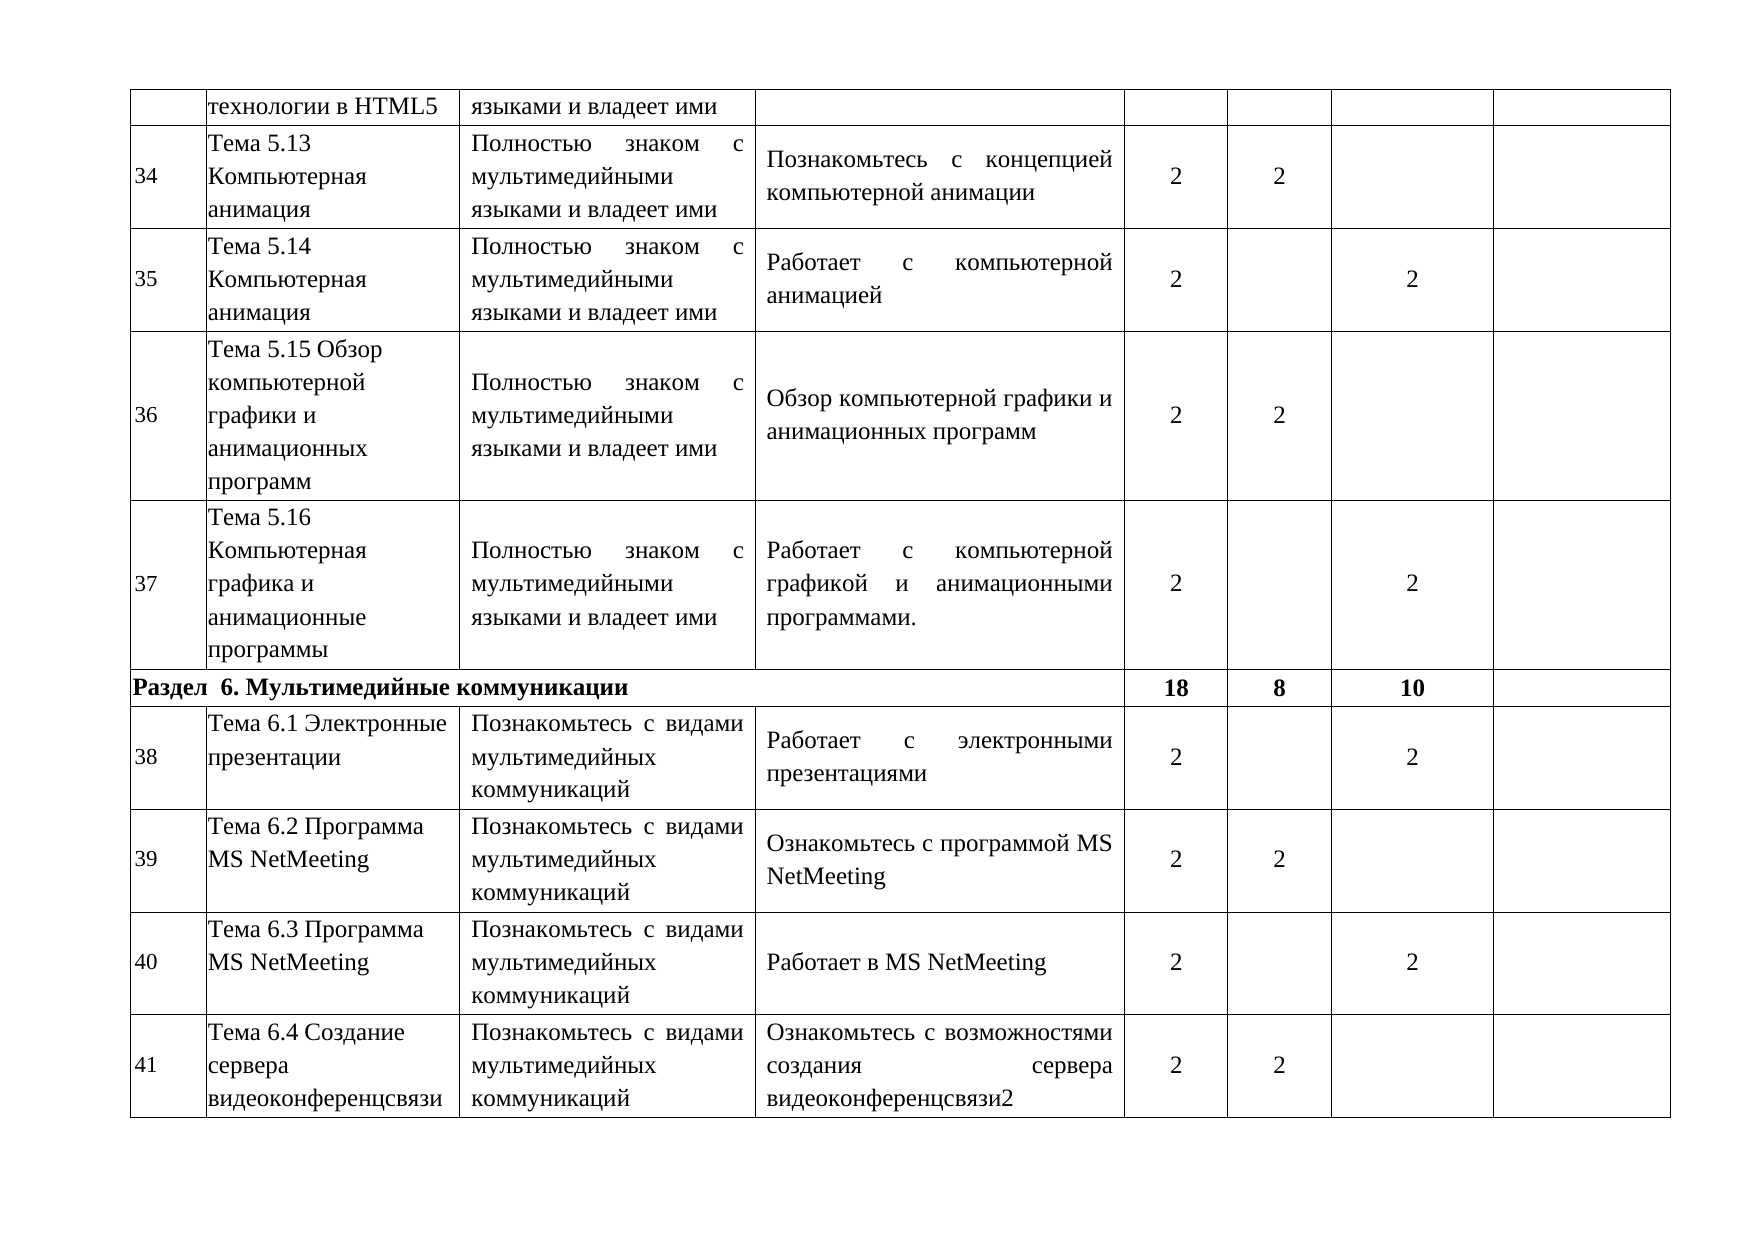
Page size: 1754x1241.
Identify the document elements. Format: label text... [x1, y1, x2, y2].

table_cell 2 [1332, 501, 1493, 669]
table_cell Познакомьтесь с видами мультимедийных коммуникаций [460, 707, 755, 809]
table_cell [1332, 810, 1493, 912]
table_cell [1494, 913, 1670, 1014]
table_cell 2 [1228, 1015, 1331, 1117]
table_cell Работает с электронными презентациями [756, 707, 1124, 809]
table_cell [1228, 707, 1331, 809]
table_cell 2 [1228, 810, 1331, 912]
table_cell Работает с компьютерной анимацией [756, 229, 1124, 331]
table_cell Тема 5.15 Обзор компьютерной графики и анимационных программ [207, 332, 459, 500]
table_cell 2 [1125, 90, 1227, 125]
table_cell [756, 90, 1124, 125]
table_cell [1494, 90, 1670, 125]
table_cell [1494, 332, 1670, 500]
table_cell [1494, 810, 1670, 912]
table_cell Познакомьтесь с концепцией компьютерной анимации [756, 126, 1124, 228]
table_cell Тема 6.3 Программа MS NetMeeting [207, 913, 459, 1014]
table_cell 18 [1125, 670, 1227, 706]
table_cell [460, 90, 755, 125]
table_cell Работает в MS NetMeeting [756, 913, 1124, 1014]
table_cell Раздел 6. Мультимедийные коммуникации [131, 670, 1124, 706]
table_cell 39 [131, 810, 206, 912]
table_cell 37 [131, 501, 206, 669]
table_cell [1228, 913, 1331, 1014]
table_cell [1494, 501, 1670, 669]
table_cell 2 [1228, 126, 1331, 228]
table_cell 8 [1228, 670, 1331, 706]
table_cell 2 [1125, 229, 1227, 331]
table_cell 33 [131, 90, 206, 125]
table_cell Работает с компьютерной графикой и анимационными программами. [756, 501, 1124, 669]
table_cell 2 [1228, 332, 1331, 500]
table_cell 38 [131, 707, 206, 809]
table_cell 2 [1125, 1015, 1227, 1117]
table_cell Полностью знаком с мультимедийными языками и владеет ими [460, 501, 755, 669]
table_cell [1228, 229, 1331, 331]
table_cell [1332, 332, 1493, 500]
table_cell 2 [1125, 501, 1227, 669]
table_cell [1494, 229, 1670, 331]
table_cell 34 [131, 126, 206, 228]
table_cell Познакомьтесь с видами мультимедийных коммуникаций [460, 810, 755, 912]
table_cell Тема 6.1 Электронные презентации [207, 707, 459, 809]
table_cell 2 [1332, 707, 1493, 809]
table_cell 2 [1332, 913, 1493, 1014]
table_cell Тема 6.4 Создание сервера видеоконференцсвязи [207, 1015, 459, 1117]
table_cell 2 [1125, 126, 1227, 228]
table_cell Ознакомьтесь с программой MS NetMeeting [756, 810, 1124, 912]
table_cell 2 [1125, 332, 1227, 500]
table_cell Познакомьтесь с видами мультимедийных коммуникаций [460, 913, 755, 1014]
table_cell [1228, 90, 1331, 125]
table_cell Тема 5.13 Компьютерная анимация [207, 126, 459, 228]
table_cell Полностью знаком с мультимедийными языками и владеет ими [460, 229, 755, 331]
table_cell Полностью знаком с мультимедийными языками и владеет ими [460, 332, 755, 500]
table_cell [460, 1015, 755, 1117]
table_cell [1494, 670, 1670, 706]
table_cell 36 [131, 332, 206, 500]
table_cell 10 [1332, 670, 1493, 706]
table_cell Тема 5.14 Компьютерная анимация [207, 229, 459, 331]
table_cell [1494, 126, 1670, 228]
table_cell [460, 126, 755, 228]
table_cell 2 [1332, 90, 1493, 125]
table_cell 41 [131, 1015, 206, 1117]
table_cell [1494, 1015, 1670, 1117]
table_cell 40 [131, 913, 206, 1014]
table_cell [1228, 501, 1331, 669]
table_cell Обзор компьютерной графики и анимационных программ [756, 332, 1124, 500]
table_cell 2 [1332, 229, 1493, 331]
table_cell [1332, 126, 1493, 228]
table_cell Ознакомьтесь с возможностями создания сервера видеоконференцсвязи2 [756, 1015, 1124, 1117]
table_cell Тема 6.2 Программа MS NetMeeting [207, 810, 459, 912]
table_cell 2 [1125, 913, 1227, 1014]
table_cell [1332, 1015, 1493, 1117]
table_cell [207, 90, 459, 125]
table_cell 35 [131, 229, 206, 331]
table_cell [1494, 707, 1670, 809]
table_cell 2 [1125, 810, 1227, 912]
table_cell 2 [1125, 707, 1227, 809]
table_cell Тема 5.16 Компьютерная графика и анимационные программы [207, 501, 459, 669]
